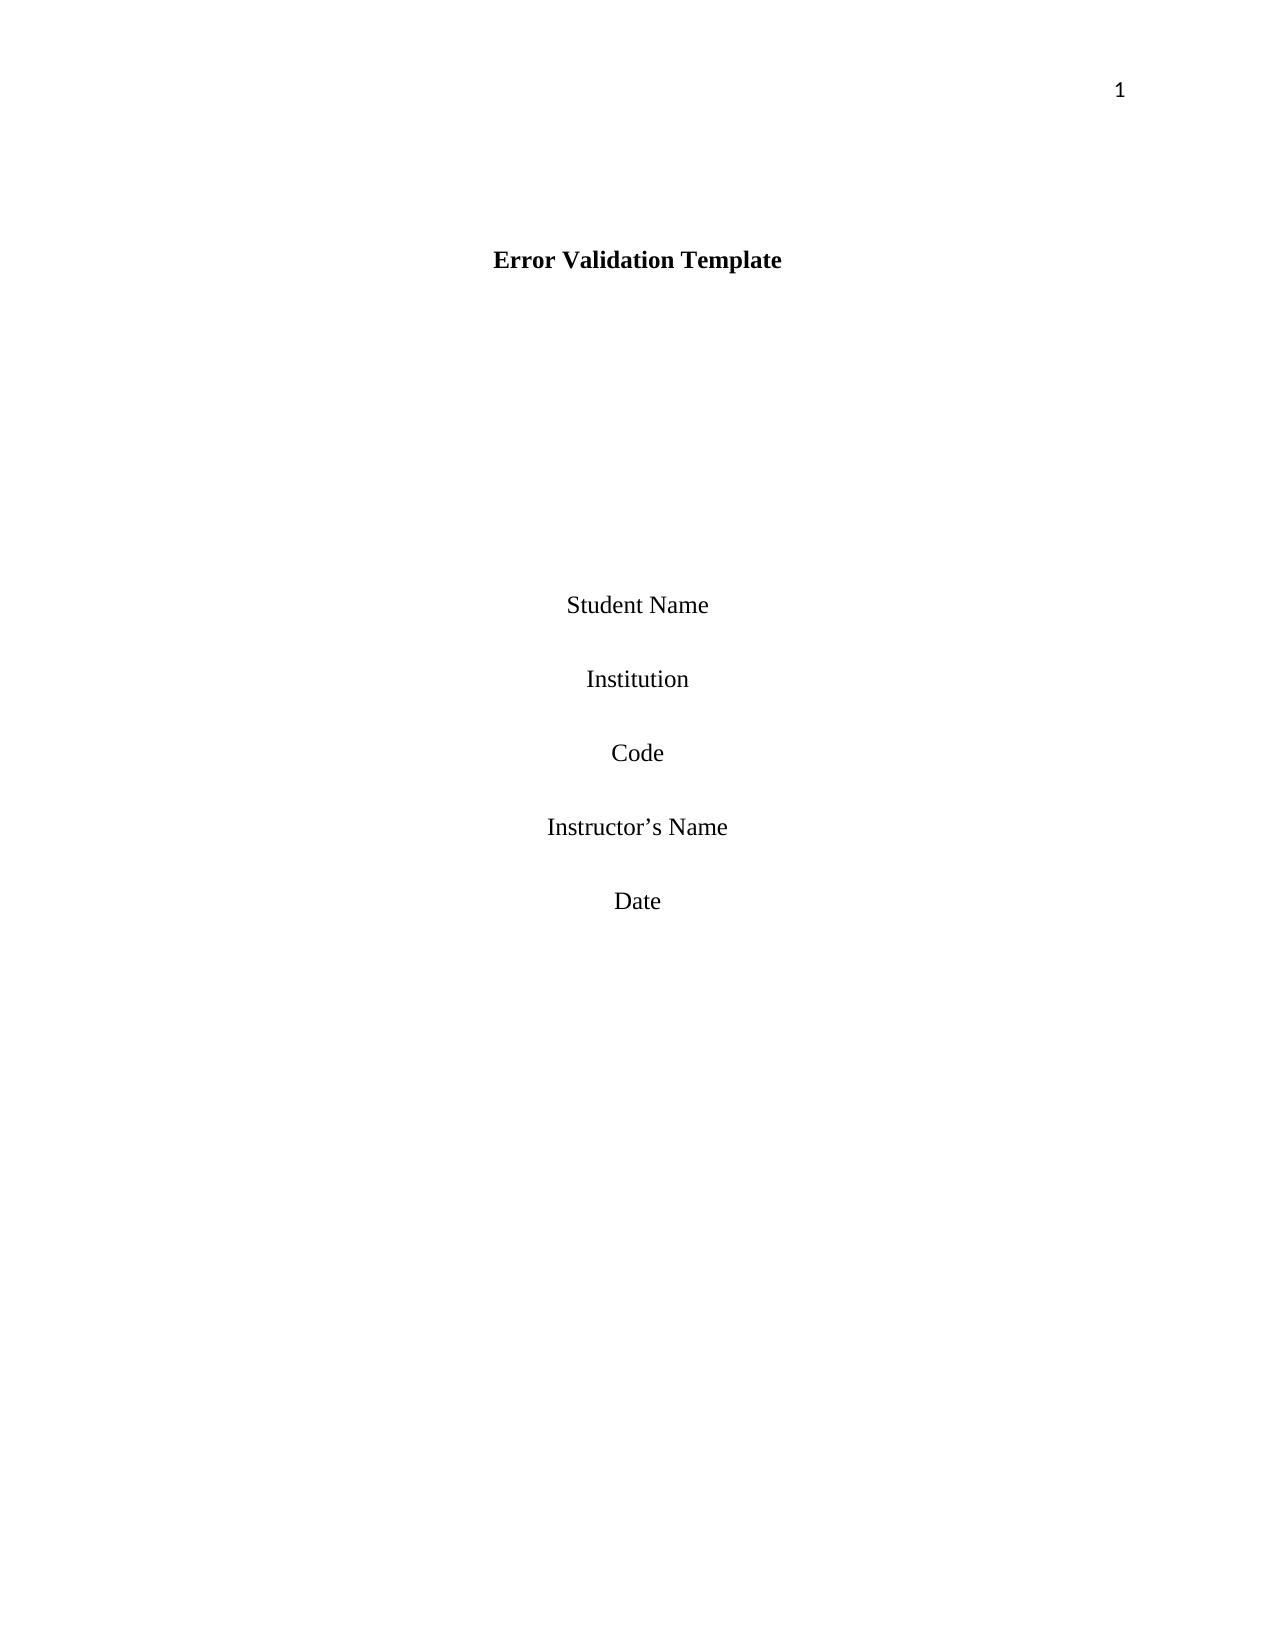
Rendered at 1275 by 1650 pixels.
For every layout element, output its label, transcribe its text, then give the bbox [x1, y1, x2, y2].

text Date [150, 886, 1125, 915]
text Code [150, 738, 1125, 767]
text Institution [150, 664, 1125, 693]
text Student Name [150, 590, 1125, 618]
text Error Validation Template [150, 245, 1125, 274]
text Instructor’s Name [150, 812, 1125, 841]
